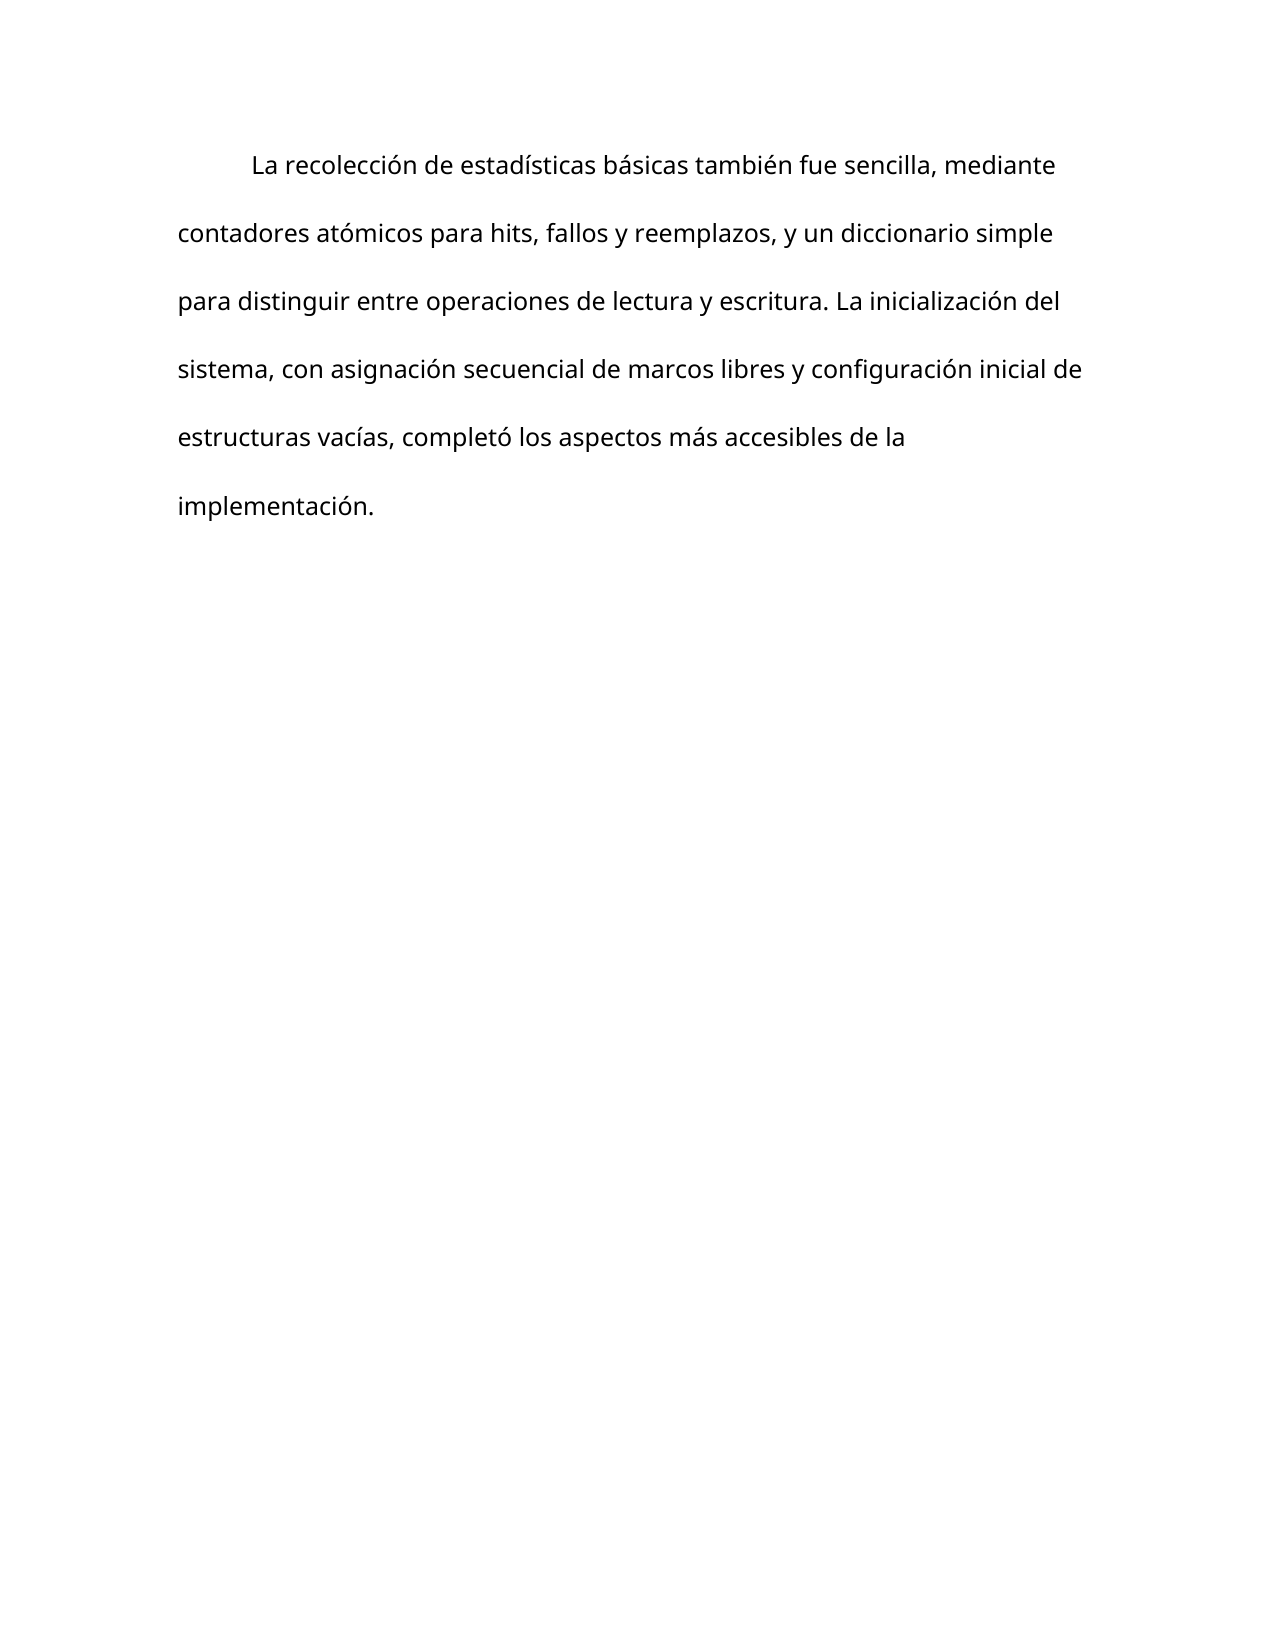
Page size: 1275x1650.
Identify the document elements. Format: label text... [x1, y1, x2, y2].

text La recolección de estadísticas básicas también fue sencilla, mediante contadores atómicos para hits, fallos y reemplazos, y un diccionario simple para distinguir entre operaciones de lectura y escritura. La inicialización del sistema, con asignación secuencial de marcos libres y configuración inicial de estructuras vacías, completó los aspectos más accesibles de la implementación. [177, 148, 1098, 522]
